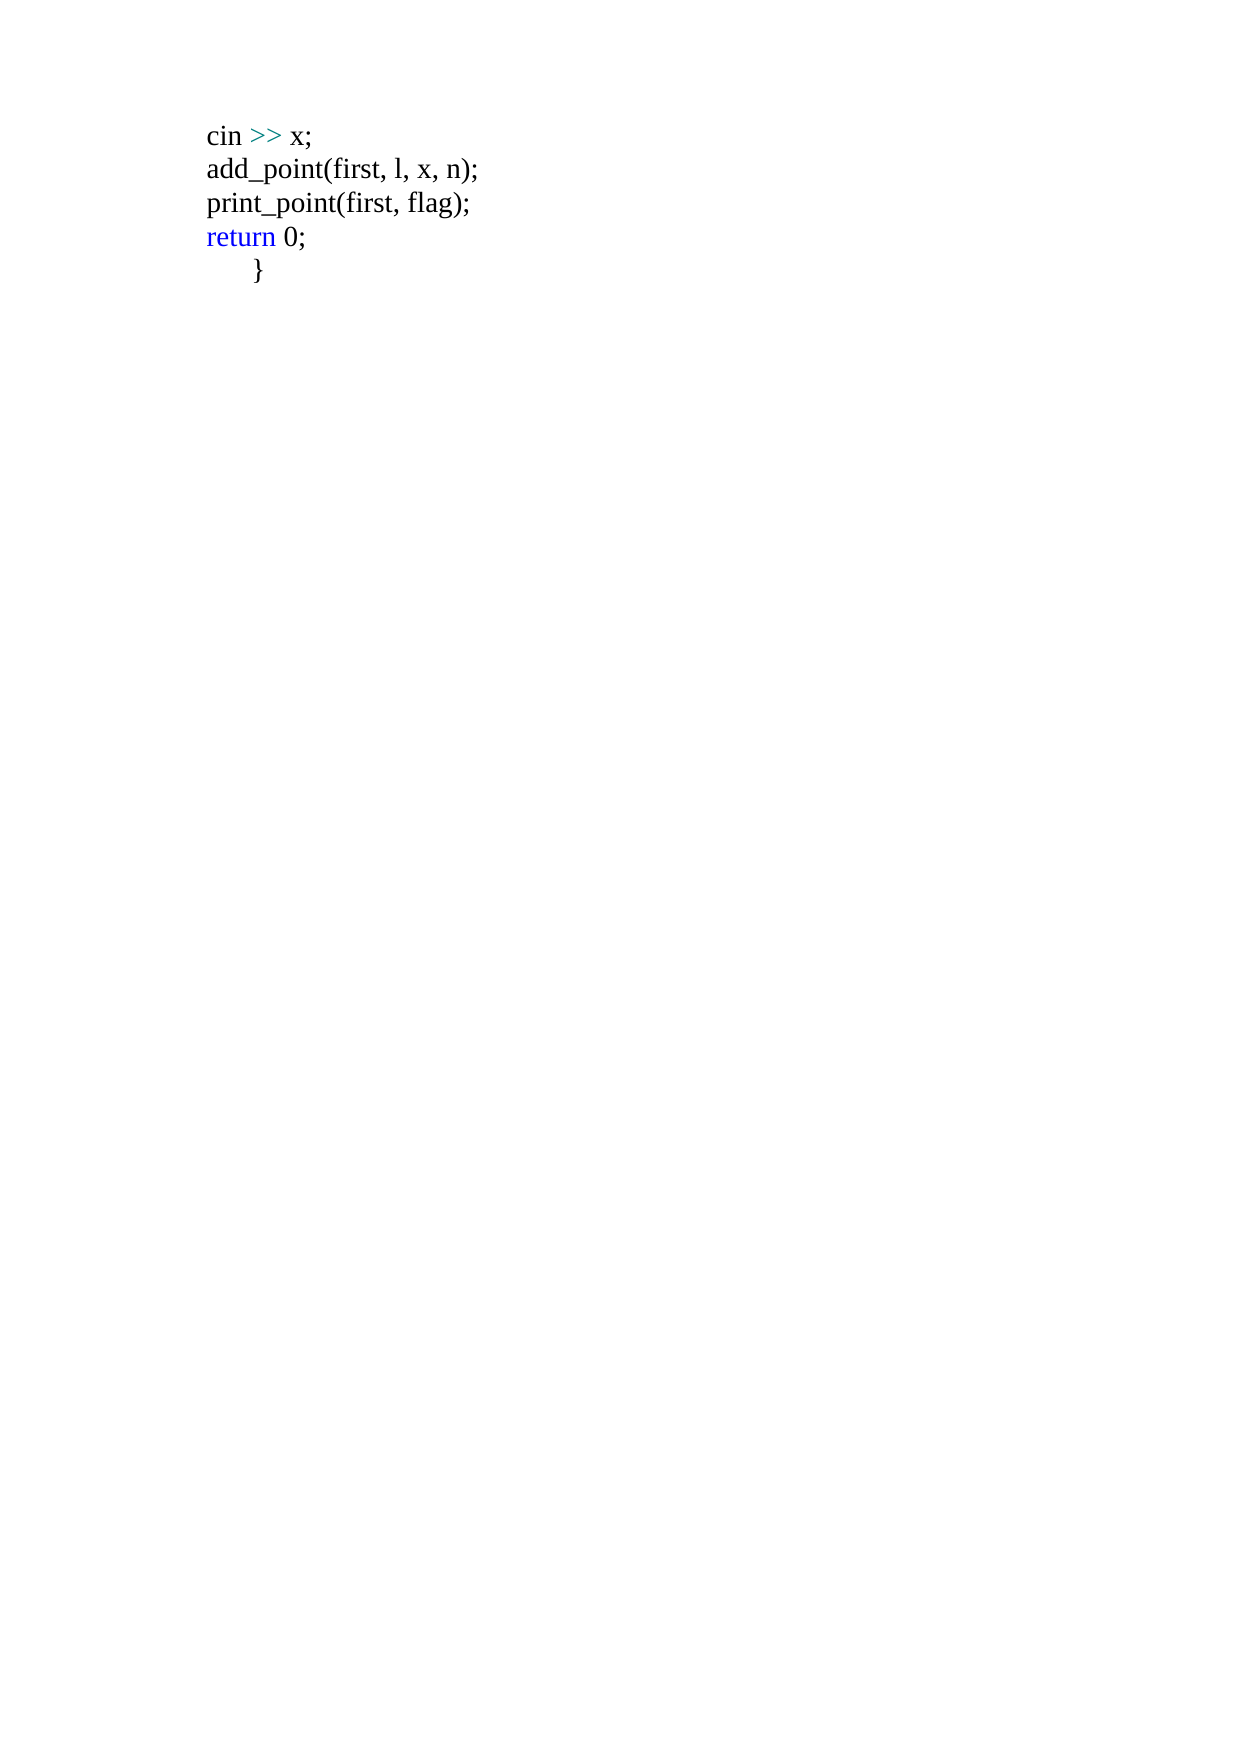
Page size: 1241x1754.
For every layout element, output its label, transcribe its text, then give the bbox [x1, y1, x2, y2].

text } [177, 252, 1152, 286]
text print_point(first, flag); [177, 185, 1152, 219]
text return 0; [177, 219, 1152, 252]
text cin >> x; [177, 118, 1152, 152]
text add_point(first, l, x, n); [177, 152, 1152, 185]
